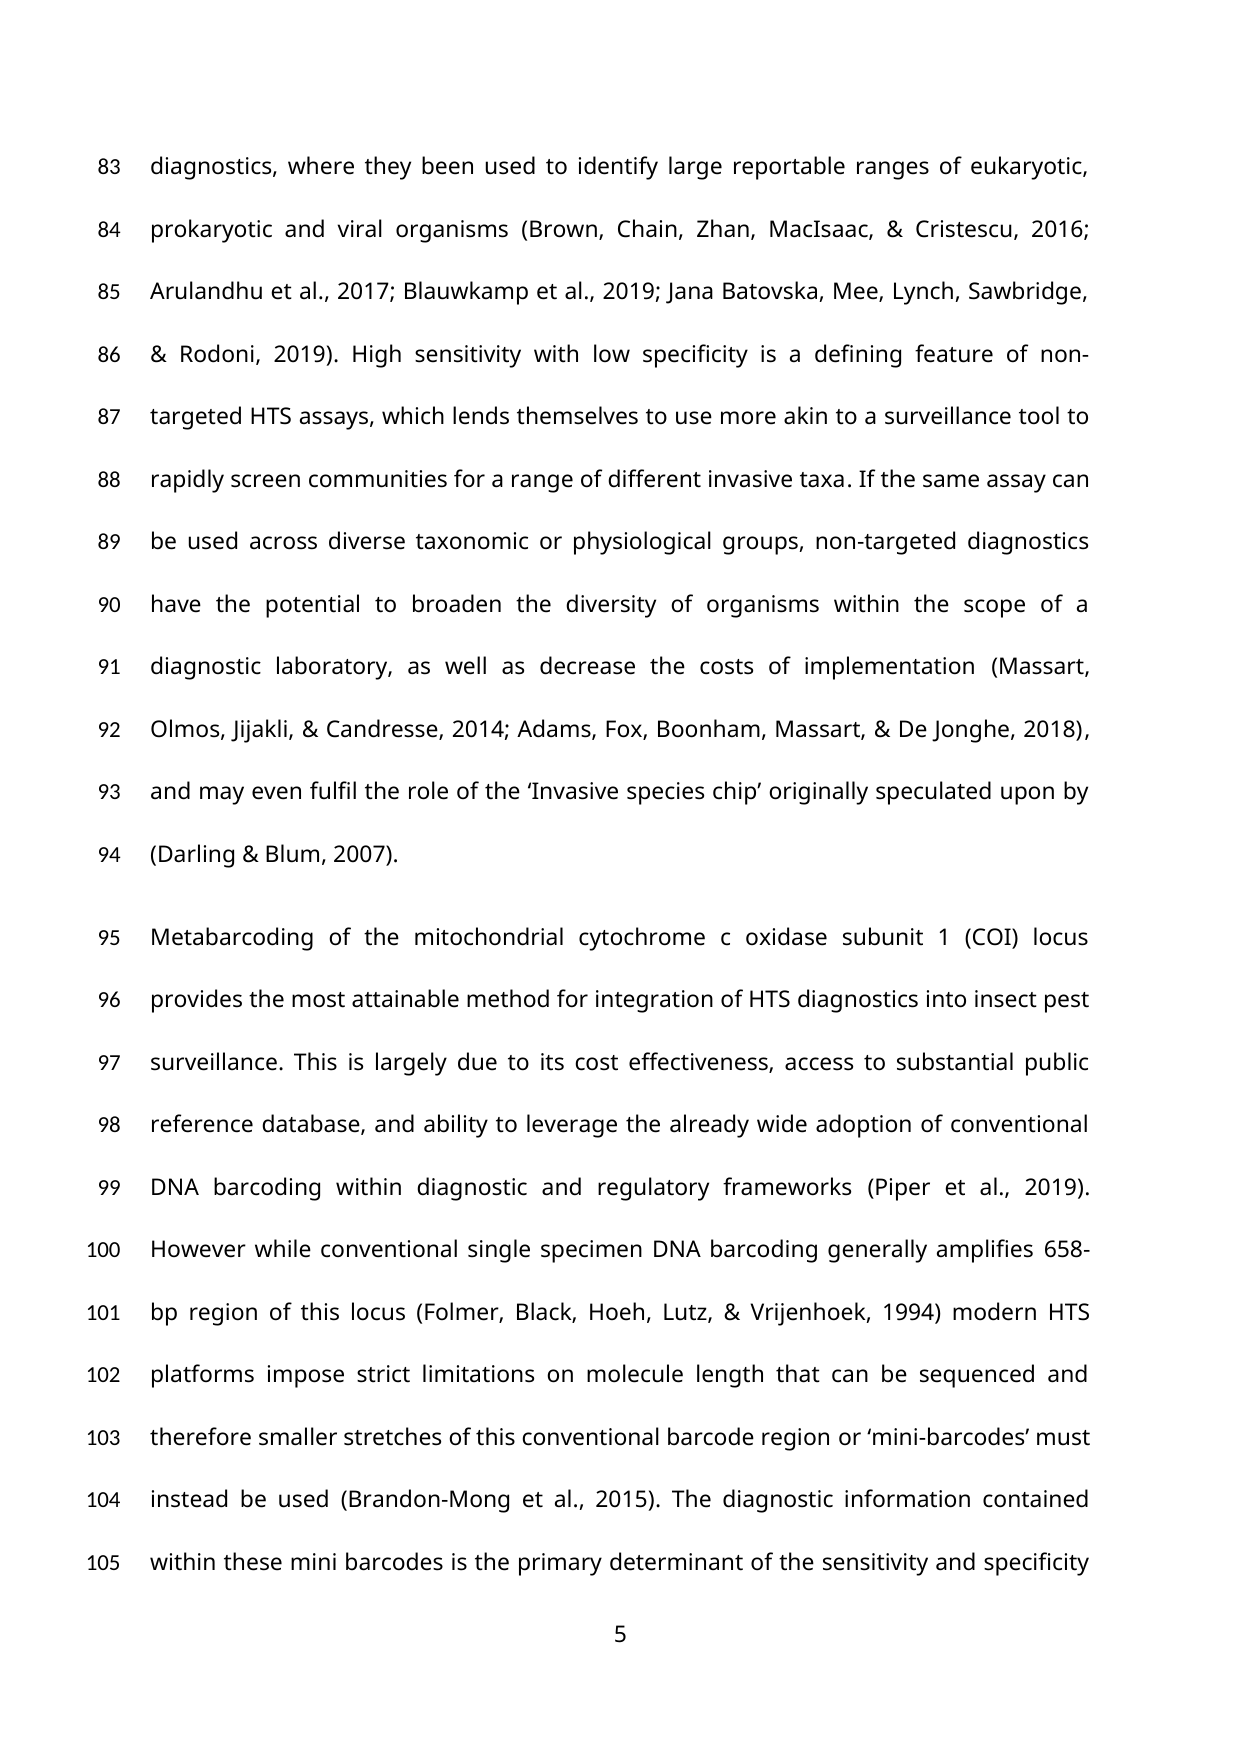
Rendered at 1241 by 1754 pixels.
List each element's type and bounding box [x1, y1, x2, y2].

text [150, 150, 1090, 869]
text [150, 921, 1090, 1577]
